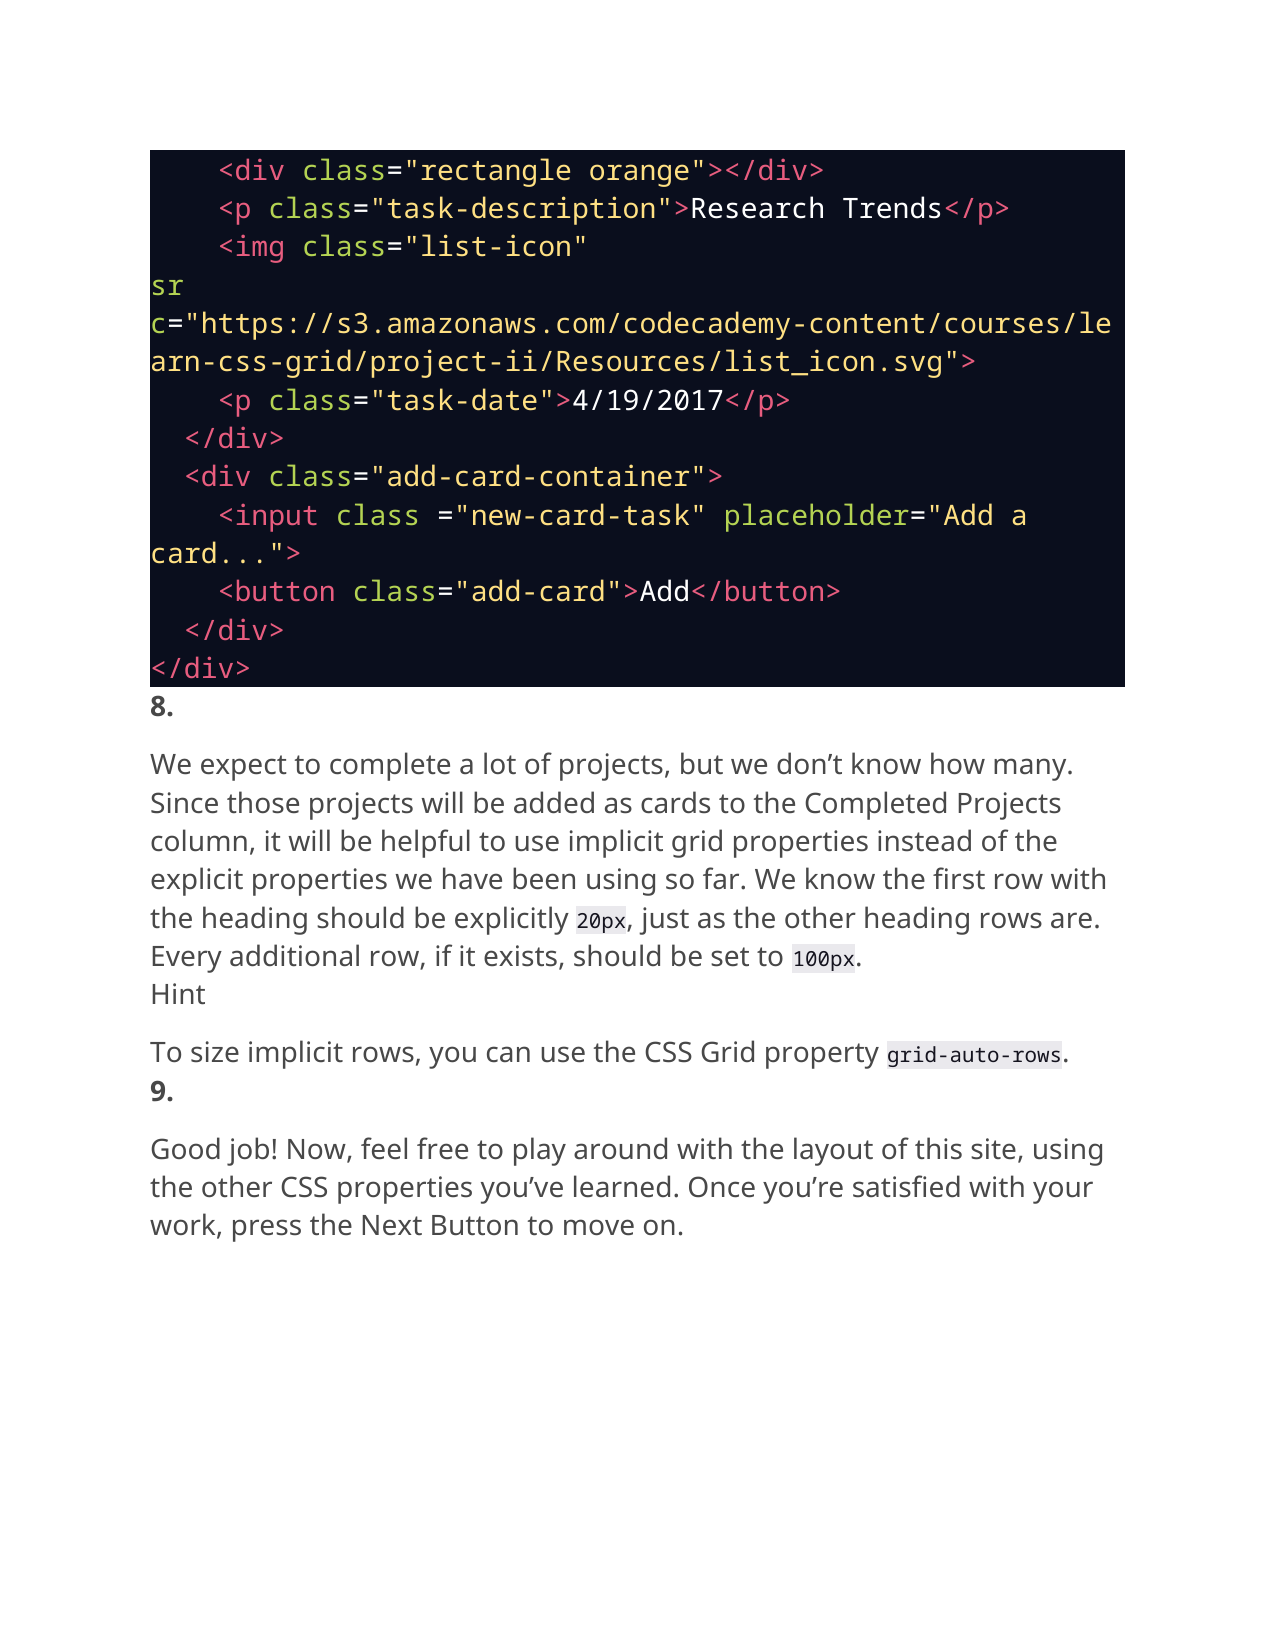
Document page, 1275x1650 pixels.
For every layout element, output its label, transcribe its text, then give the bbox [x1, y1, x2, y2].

text <input class ="new-card-task" placeholder="Add a card..."> [150, 495, 1125, 572]
text To size implicit rows, you can use the CSS Grid property grid-auto-rows. [150, 1033, 1125, 1071]
text <p class="task-date">4/19/2017</p> [150, 380, 1125, 418]
text </div> [150, 648, 1125, 687]
text Hint [150, 975, 1125, 1013]
text </div> [150, 610, 1125, 648]
text <p class="task-description">Research Trends</p> [150, 188, 1125, 227]
text <img class="list-icon" src="https://s3.amazonaws.com/codecademy-content/courses/learn-css-grid/project-ii/Resources/list_icon.svg"> [150, 227, 1125, 380]
text 8. [150, 687, 1125, 725]
text <button class="add-card">Add</button> [150, 572, 1125, 610]
text <div class="rectangle orange"></div> [150, 150, 1125, 188]
text <div class="add-card-container"> [150, 457, 1125, 495]
text 9. [150, 1071, 1125, 1109]
text We expect to complete a lot of projects, but we don’t know how many. Since those projects will be added as cards to the Completed Projects column, it will be helpful to use implicit grid properties instead of the explicit properties we have been using so far. We know the first row with the heading should be explicitly 20px, just as the other heading rows are. Every additional row, if it exists, should be set to 100px. [150, 745, 1125, 975]
text Good job! Now, feel free to play around with the layout of this site, using the other CSS properties you’ve learned. Once you’re satisfied with your work, press the Next Button to move on. [150, 1129, 1125, 1244]
text </div> [150, 418, 1125, 457]
